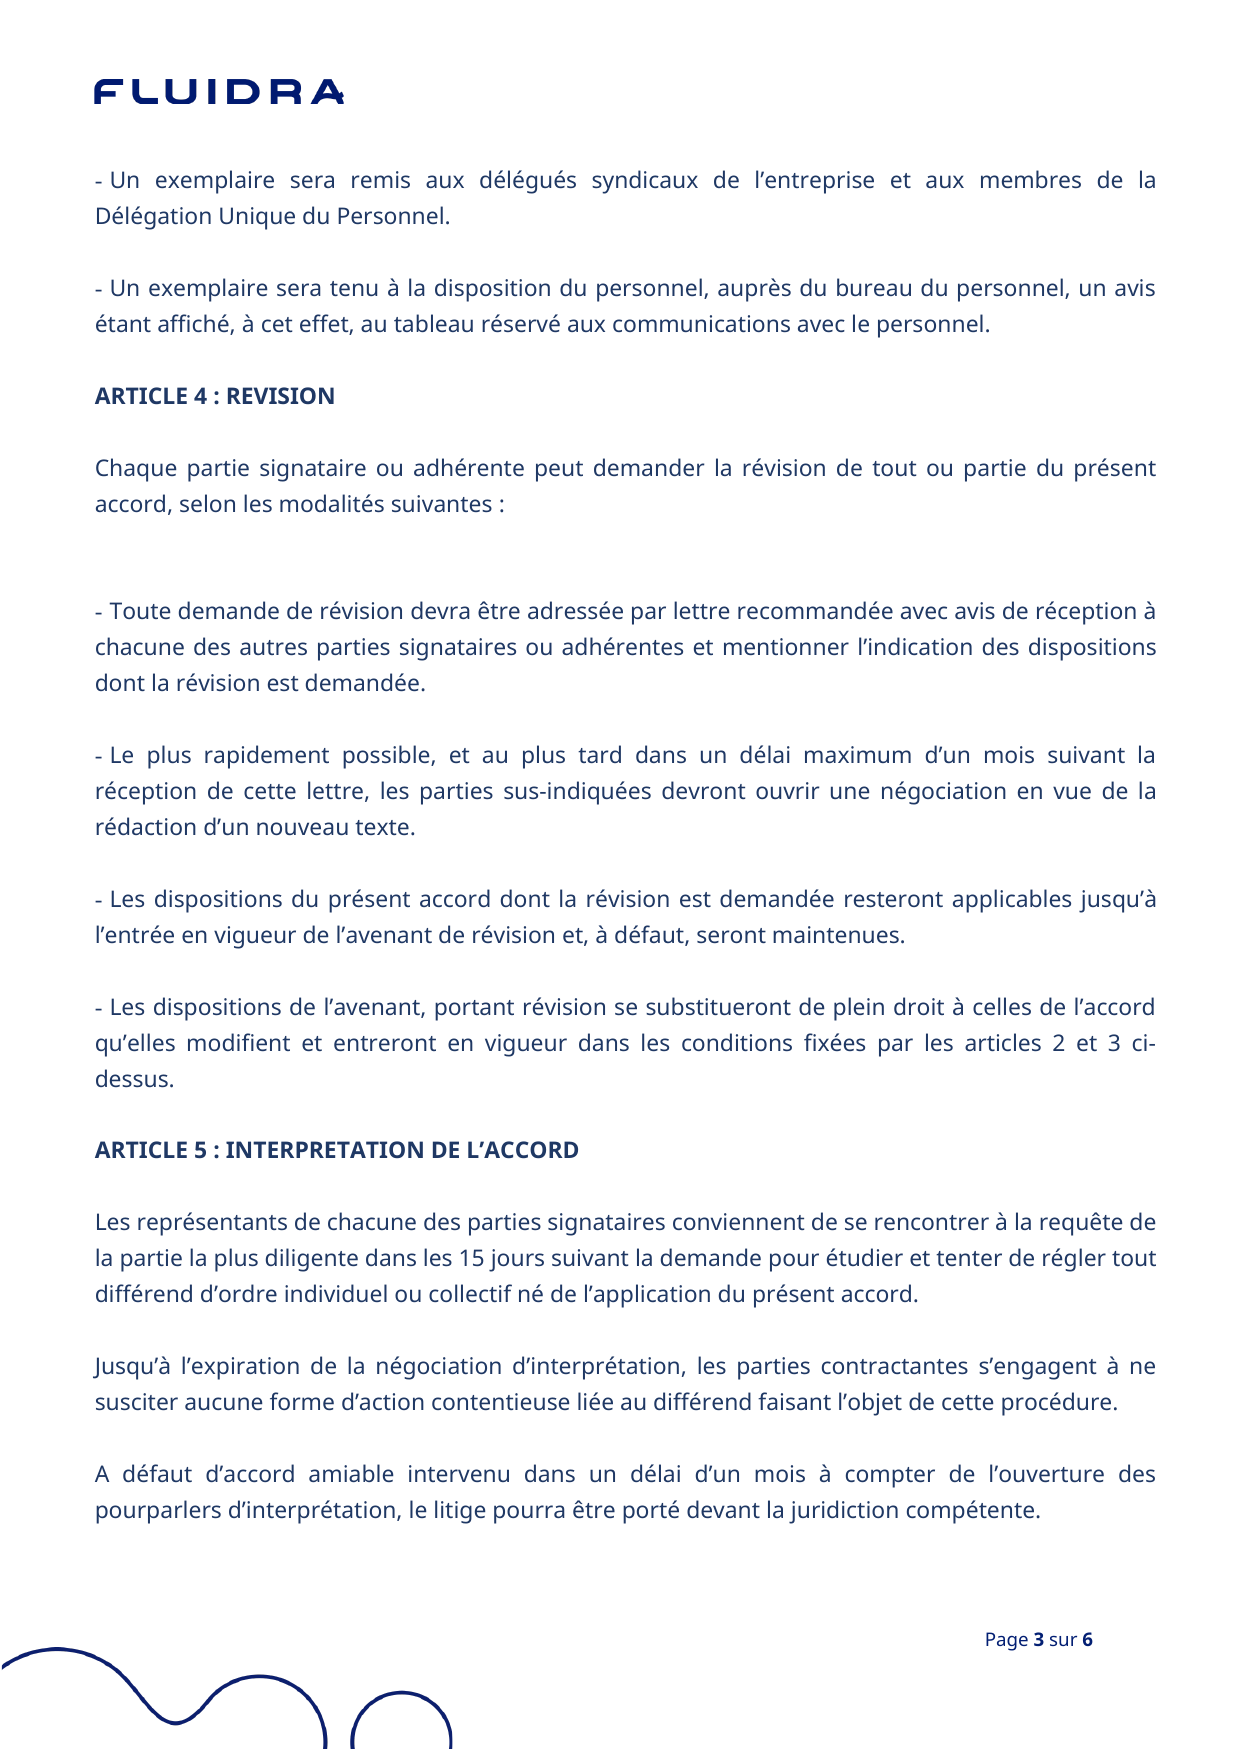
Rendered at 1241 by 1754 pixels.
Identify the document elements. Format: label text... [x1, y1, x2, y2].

list Un exemplaire sera remis aux délégués syndicaux de l’entreprise et aux membres de la Délégation Unique du Personnel. [94, 164, 1158, 231]
list Les dispositions du présent accord dont la révision est demandée resteront applicables jusqu’à l’entrée en vigueur de l’avenant de révision et, à défaut, seront maintenues. [94, 883, 1158, 950]
list Le plus rapidement possible, et au plus tard dans un délai maximum d’un mois suivant la réception de cette lettre, les parties sus-indiquées devront ouvrir une négociation en vue de la rédaction d’un nouveau texte. [94, 739, 1158, 842]
text ARTICLE 4 : REVISION [94, 380, 1158, 411]
text Chaque partie signataire ou adhérente peut demander la révision de tout ou partie du présent accord, selon les modalités suivantes : [94, 452, 1158, 519]
text Jusqu’à l’expiration de la négociation d’interprétation, les parties contractantes s’engagent à ne susciter aucune forme d’action contentieuse liée au différend faisant l’objet de cette procédure. [94, 1350, 1158, 1417]
list Un exemplaire sera tenu à la disposition du personnel, auprès du bureau du personnel, un avis étant affiché, à cet effet, au tableau réservé aux communications avec le personnel. [94, 272, 1158, 339]
picture [1, 1647, 453, 1749]
list Toute demande de révision devra être adressée par lettre recommandée avec avis de réception à chacune des autres parties signataires ou adhérentes et mentionner l’indication des dispositions dont la révision est demandée. [94, 595, 1158, 698]
list Les dispositions de l’avenant, portant révision se substitueront de plein droit à celles de l’accord qu’elles modifient et entreront en vigueur dans les conditions fixées par les articles 2 et 3 ci-dessus. [94, 991, 1158, 1094]
text Les représentants de chacune des parties signataires conviennent de se rencontrer à la requête de la partie la plus diligente dans les 15 jours suivant la demande pour étudier et tenter de régler tout différend d’ordre individuel ou collectif né de l’application du présent accord. [94, 1206, 1158, 1309]
text ARTICLE 5 : INTERPRETATION DE L’ACCORD [94, 1134, 1158, 1166]
text A défaut d’accord amiable intervenu dans un délai d’un mois à compter de l’ouverture des pourparlers d’interprétation, le litige pourra être porté devant la juridiction compétente. [94, 1458, 1158, 1525]
